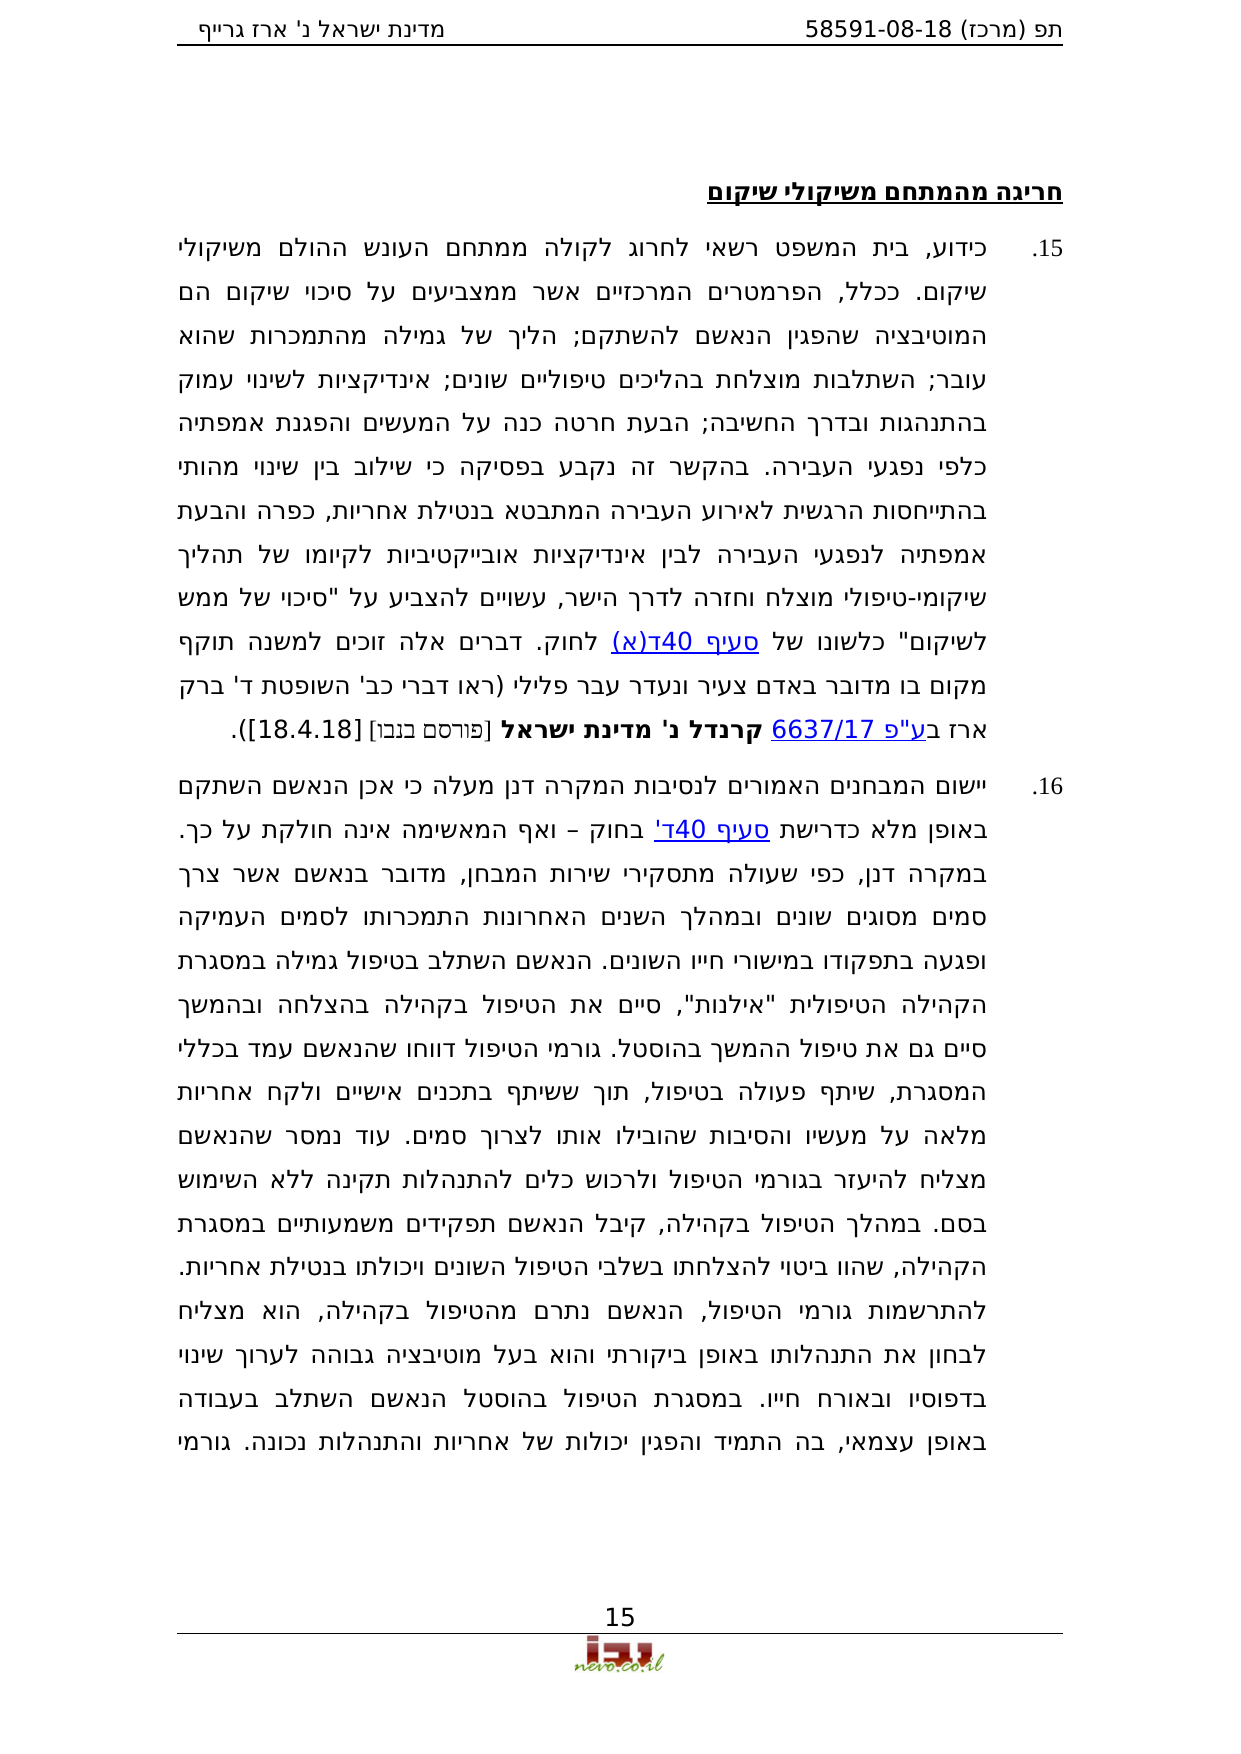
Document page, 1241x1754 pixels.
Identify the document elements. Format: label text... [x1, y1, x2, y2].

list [177, 771, 1063, 1457]
picture [574, 1635, 666, 1673]
text חריגה מהמתחם משיקולי שיקום [177, 177, 1063, 206]
list כידוע, בית המשפט רשאי לחרוג לקולה ממתחם העונש ההולם משיקולי שיקום. ככלל, הפרמטרים המרכזיים אשר ממצביעים על סיכוי שיקום הם המוטיבציה שהפגין הנאשם להשתקם; הליך של גמילה מהתמכרות שהוא עובר; השתלבות מוצלחת בהליכים טיפוליים שונים; אינדיקציות לשינוי עמוק בהתנהגות ובדרך החשיבה; הבעת חרטה כנה על המעשים והפגנת אמפתיה כלפי נפגעי העבירה. בהקשר זה נקבע בפסיקה כי שילוב בין שינוי מהותי בהתייחסות הרגשית לאירוע העבירה המתבטא בנטילת אחריות, כפרה והבעת אמפתיה לנפגעי העבירה לבין אינדיקציות אובייקטיביות לקיומו של תהליך שיקומי-טיפולי מוצלח וחזרה לדרך הישר, עשויים להצביע על "סיכוי של ממש לשיקום" כלשונו של סעיף 40ד(א) לחוק. דברים אלה זוכים למשנה תוקף מקום בו מדובר באדם צעיר ונעדר עבר פלילי (ראו דברי כב' השופטת ד' ברק ארז בע"פ 6637/17 קרנדל נ' מדינת ישראל [פורסם בנבו] [18.4.18]). [177, 233, 1063, 744]
